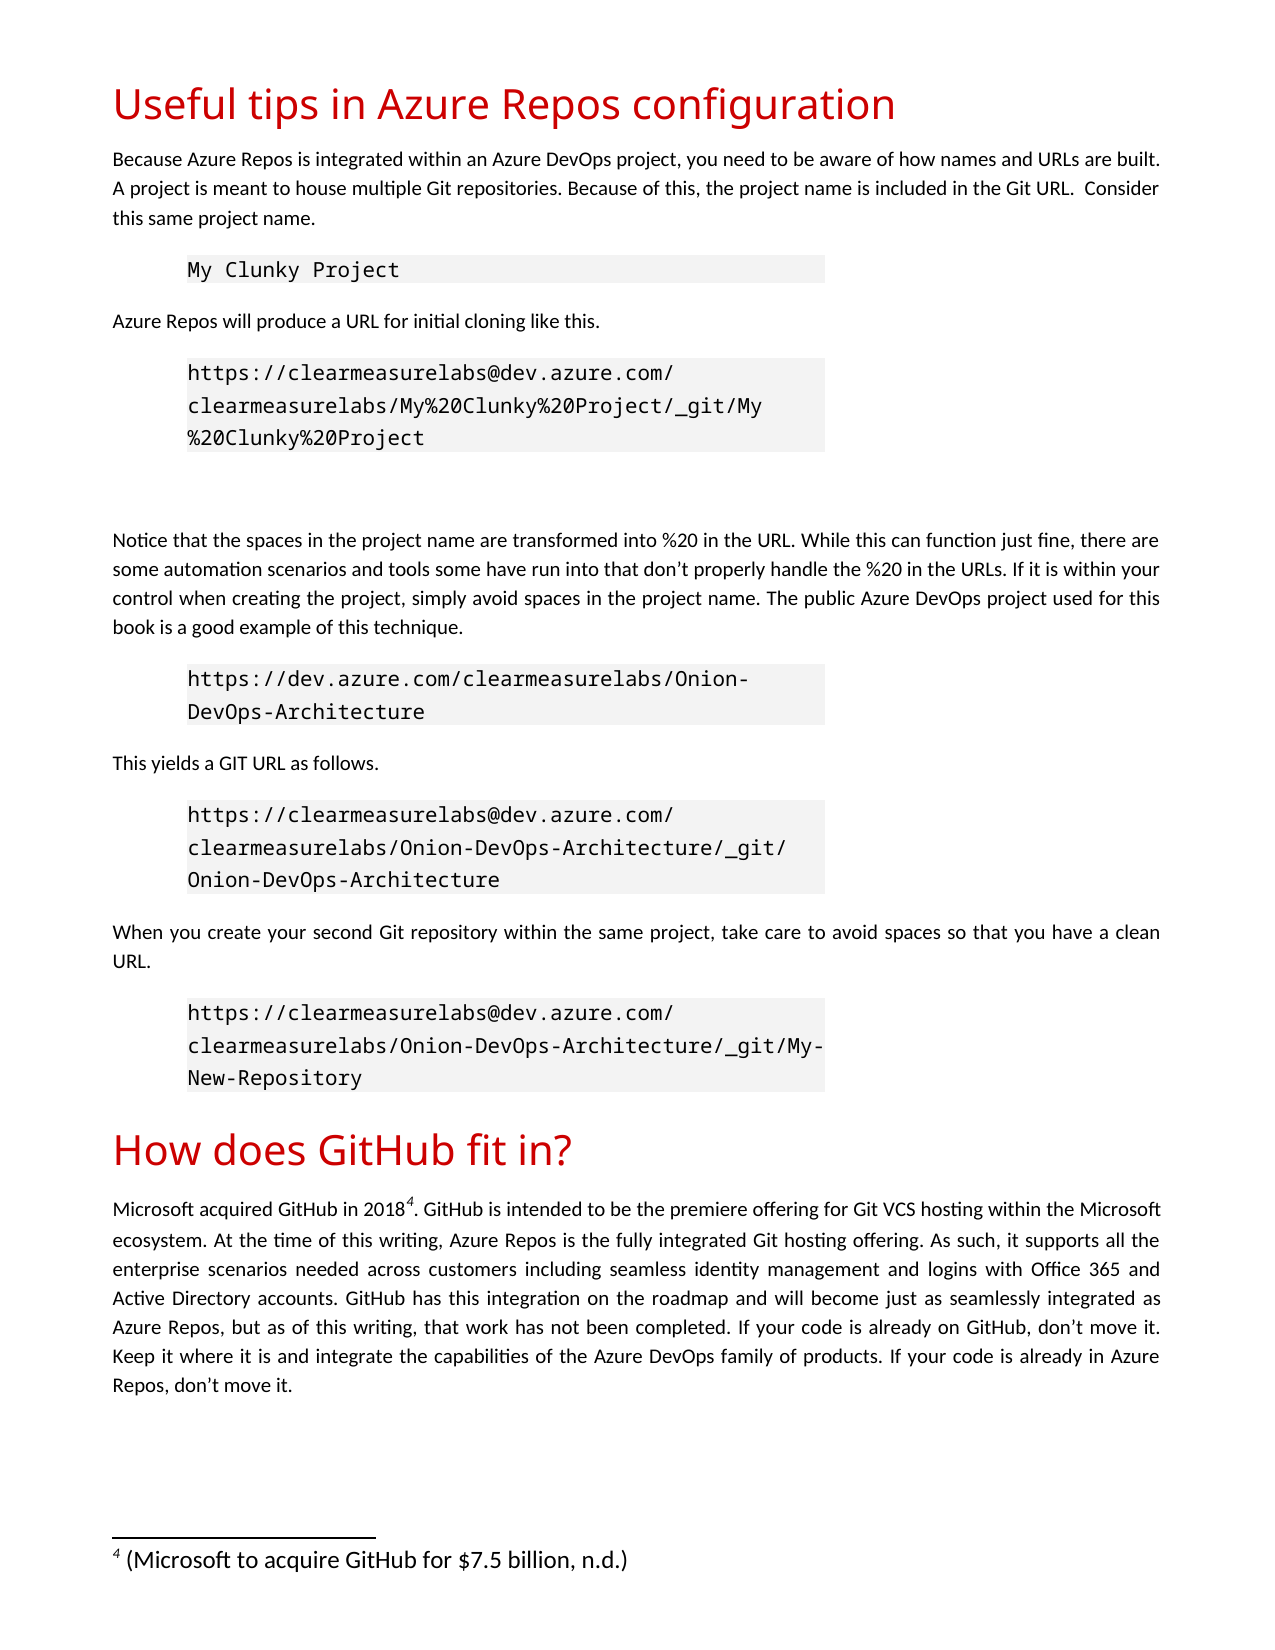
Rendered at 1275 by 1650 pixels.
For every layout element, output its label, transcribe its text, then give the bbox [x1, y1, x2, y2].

text My Clunky Project [187, 255, 825, 283]
text https://clearmeasurelabs@dev.azure.com/clearmeasurelabs/Onion-DevOps-Architecture/_git/Onion-DevOps-Architecture [187, 800, 825, 894]
subtitle Useful tips in Azure Repos configuration [112, 75, 1162, 132]
text https://clearmeasurelabs@dev.azure.com/clearmeasurelabs/My%20Clunky%20Project/_git/My%20Clunky%20Project [187, 358, 825, 452]
text Notice that the spaces in the project name are transformed into %20 in the URL. While this can function just fine, there are some automation scenarios and tools some have run into that don’t properly handle the %20 in the URLs. If it is within your control when creating the project, simply avoid spaces in the project name. The public Azure DevOps project used for this book is a good example of this technique. [112, 527, 1162, 640]
text https://dev.azure.com/clearmeasurelabs/Onion-DevOps-Architecture [187, 664, 825, 725]
text https://clearmeasurelabs@dev.azure.com/clearmeasurelabs/Onion-DevOps-Architecture/_git/My-New-Repository [187, 998, 825, 1092]
text Azure Repos will produce a URL for initial cloning like this. [112, 308, 1162, 334]
subtitle How does GitHub fit in? [112, 1121, 1162, 1178]
text When you create your second Git repository within the same project, take care to avoid spaces so that you have a clean URL. [112, 919, 1162, 974]
text Microsoft acquired GitHub in 2018. GitHub is intended to be the premiere offering for Git VCS hosting within the Microsoft ecosystem. At the time of this writing, Azure Repos is the fully integrated Git hosting offering. As such, it supports all the enterprise scenarios needed across customers including seamless identity management and logins with Office 365 and Active Directory accounts. GitHub has this integration on the roadmap and will become just as seamlessly integrated as Azure Repos, but as of this writing, that work has not been completed. If your code is already on GitHub, don’t move it. Keep it where it is and integrate the capabilities of the Azure DevOps family of products. If your code is already in Azure Repos, don’t move it. [112, 1192, 1162, 1398]
text Because Azure Repos is integrated within an Azure DevOps project, you need to be aware of how names and URLs are built. A project is meant to house multiple Git repositories. Because of this, the project name is included in the Git URL. Consider this same project name. [112, 146, 1162, 230]
text This yields a GIT URL as follows. [112, 750, 1162, 776]
